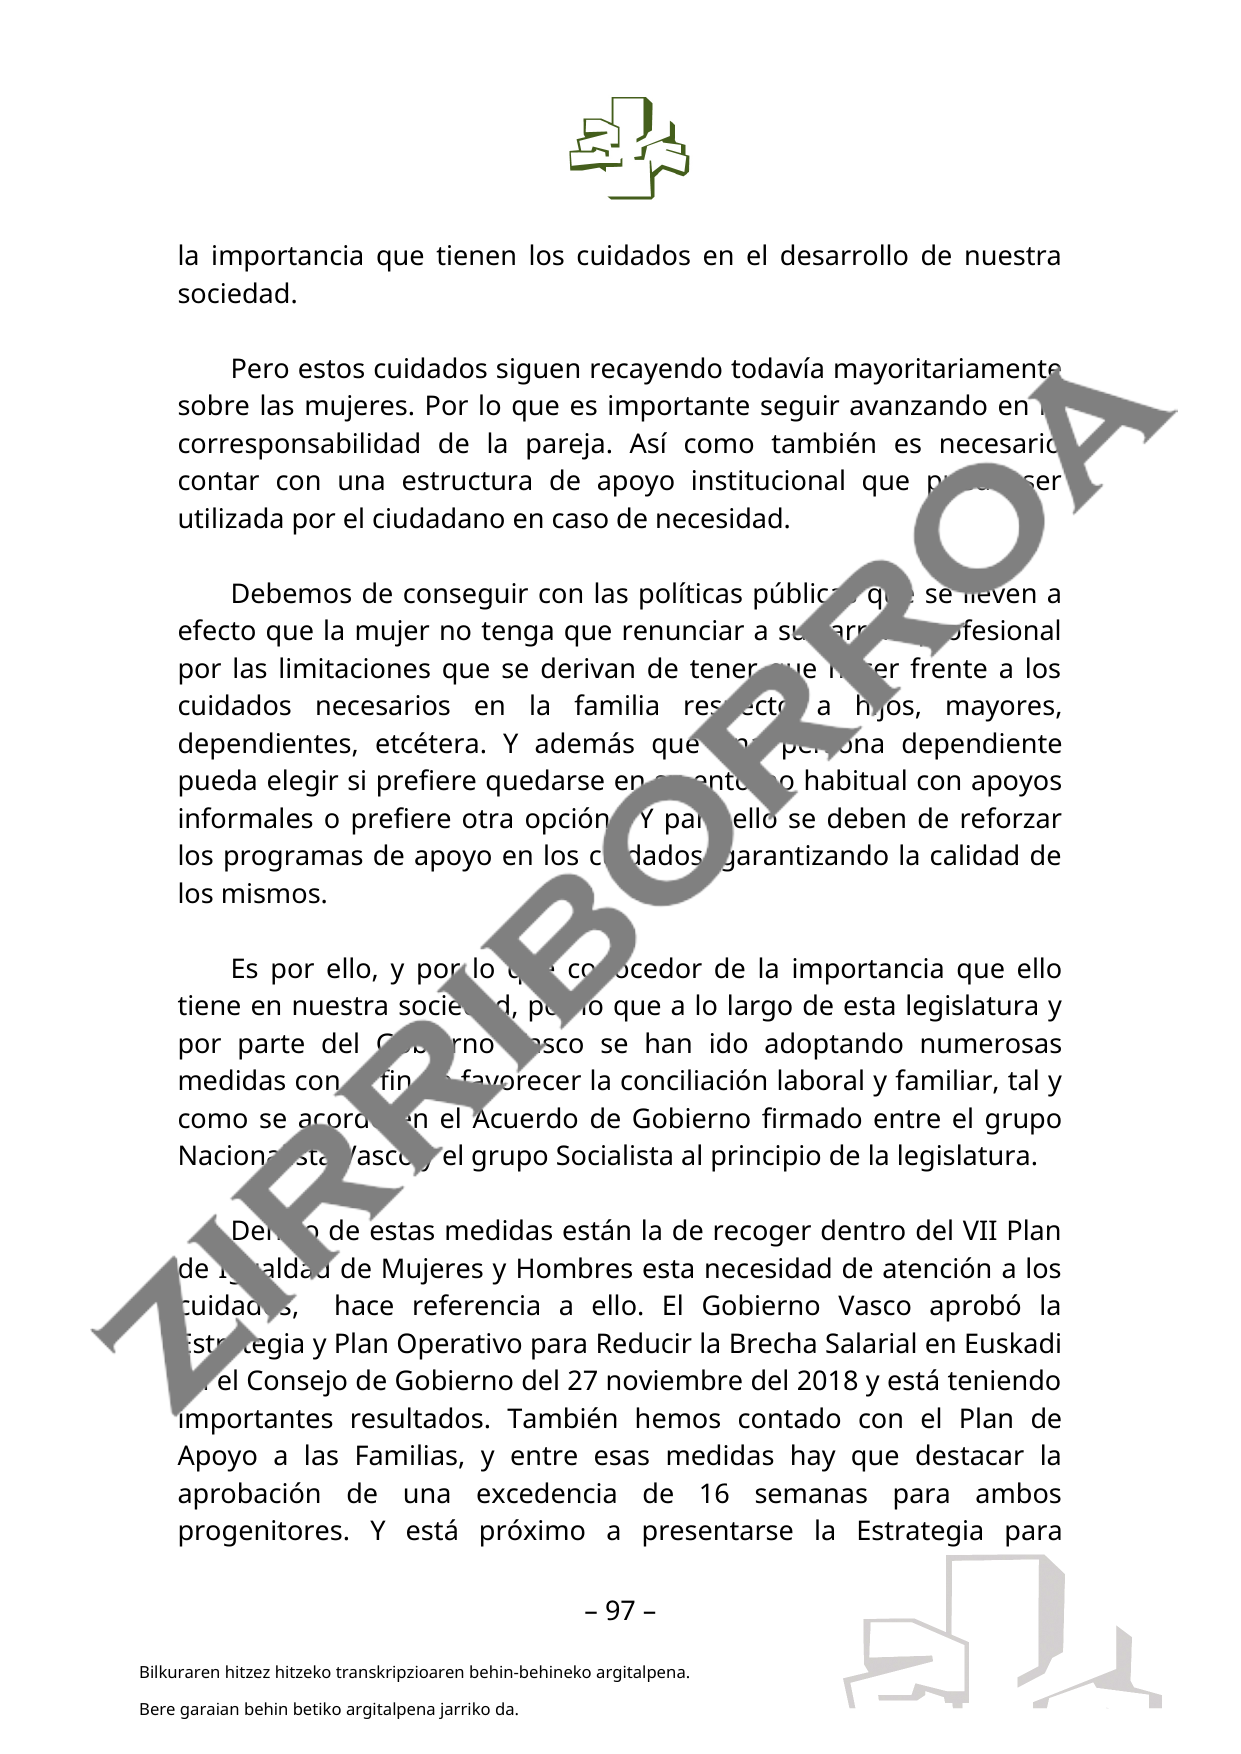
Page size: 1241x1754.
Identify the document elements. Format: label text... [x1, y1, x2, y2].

picture [540, 74, 718, 223]
text Pero estos cuidados siguen recayendo todavía mayoritariamente sobre las mujeres. Por lo que es importante seguir avanzando en la corresponsabilidad de la pareja. Así como también es necesario contar con una estructura de apoyo institucional que pueda ser utilizada por el ciudadano en caso de necesidad. [177, 349, 1063, 536]
text Debemos de conseguir con las políticas públicas que se lleven a efecto que la mujer no tenga que renunciar a su carrera profesional por las limitaciones que se derivan de tener que hacer frente a los cuidados necesarios en la familia respecto a hijos, mayores, dependientes, etcétera. Y además que una persona dependiente pueda elegir si prefiere quedarse en su entorno habitual con apoyos informales o prefiere otra opción. Y para ello se deben de reforzar los programas de apoyo en los cuidados, garantizando la calidad de los mismos. [177, 574, 1063, 911]
picture [797, 1491, 1169, 1710]
text Es por ello, y por lo que conocedor de la importancia que ello tiene en nuestra sociedad, por lo que a lo largo de esta legislatura y por parte del Gobierno Vasco se han ido adoptando numerosas medidas con el fin de favorecer la conciliación laboral y familiar, tal y como se acordó en el Acuerdo de Gobierno firmado entre el grupo Nacionalista Vasco y el grupo Socialista al principio de la legislatura. [177, 949, 1063, 1174]
